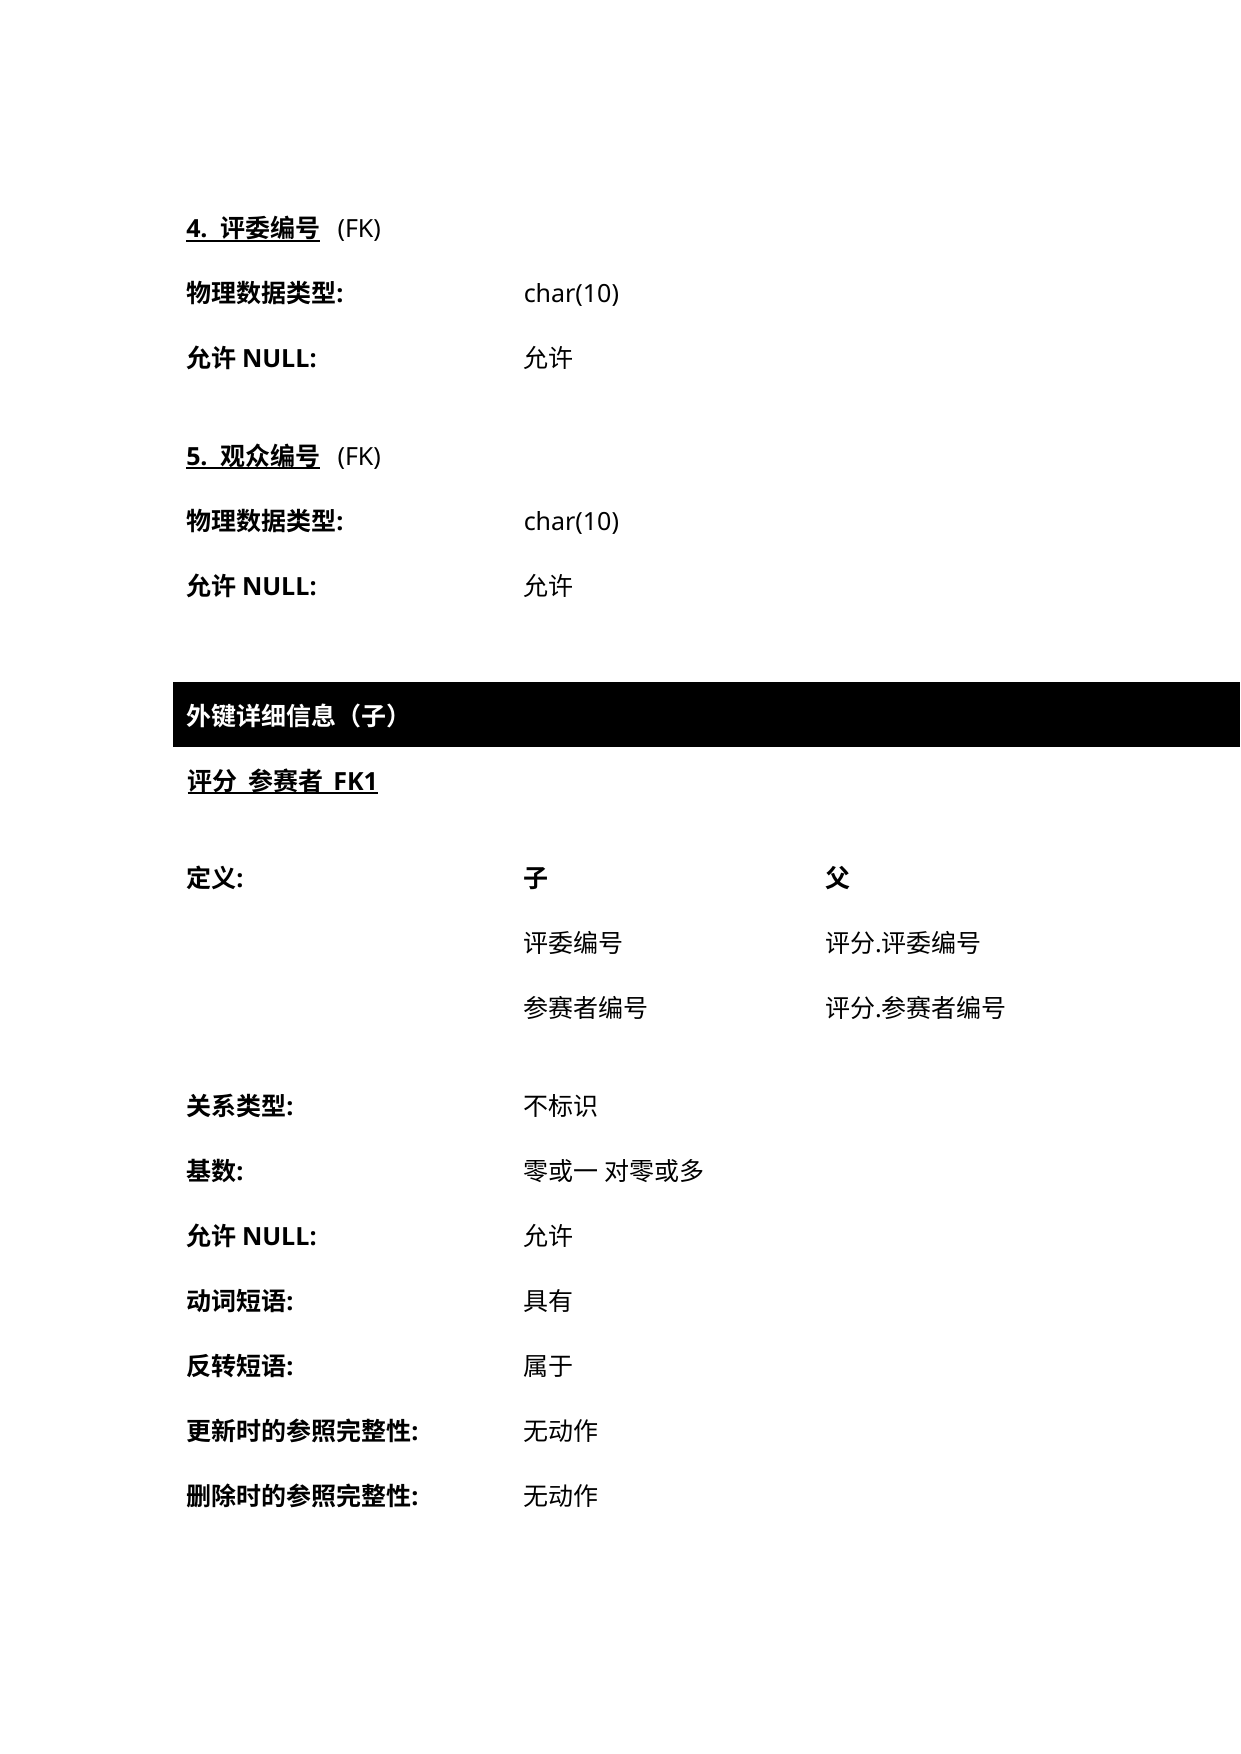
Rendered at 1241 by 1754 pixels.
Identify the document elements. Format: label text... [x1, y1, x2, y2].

table_header 外键详细信息（子） [173, 682, 1240, 747]
text 物理数据类型: char(10) [186, 487, 1053, 552]
text 4. 评委编号 (FK) [186, 194, 1053, 259]
text 基数: 零或一 对零或多 [186, 1137, 1053, 1202]
text 删除时的参照完整性: 无动作 [186, 1462, 1053, 1527]
text 更新时的参照完整性: 无动作 [186, 1397, 1053, 1462]
text 允许 NULL: 允许 [186, 324, 1053, 389]
text 反转短语: 属于 [186, 1332, 1053, 1397]
text 动词短语: 具有 [186, 1267, 1053, 1332]
text 允许 NULL: 允许 [186, 552, 1053, 617]
text 允许 NULL: 允许 [186, 1202, 1053, 1267]
text 物理数据类型: char(10) [186, 259, 1053, 324]
text 5. 观众编号 (FK) [186, 422, 1053, 487]
text 关系类型: 不标识 [186, 1072, 1053, 1137]
text 定义: 子 父 评委编号 评分.评委编号 参赛者编号 评分.参赛者编号 [186, 844, 1053, 1039]
text 评分_参赛者_FK1 [187, 747, 1053, 812]
